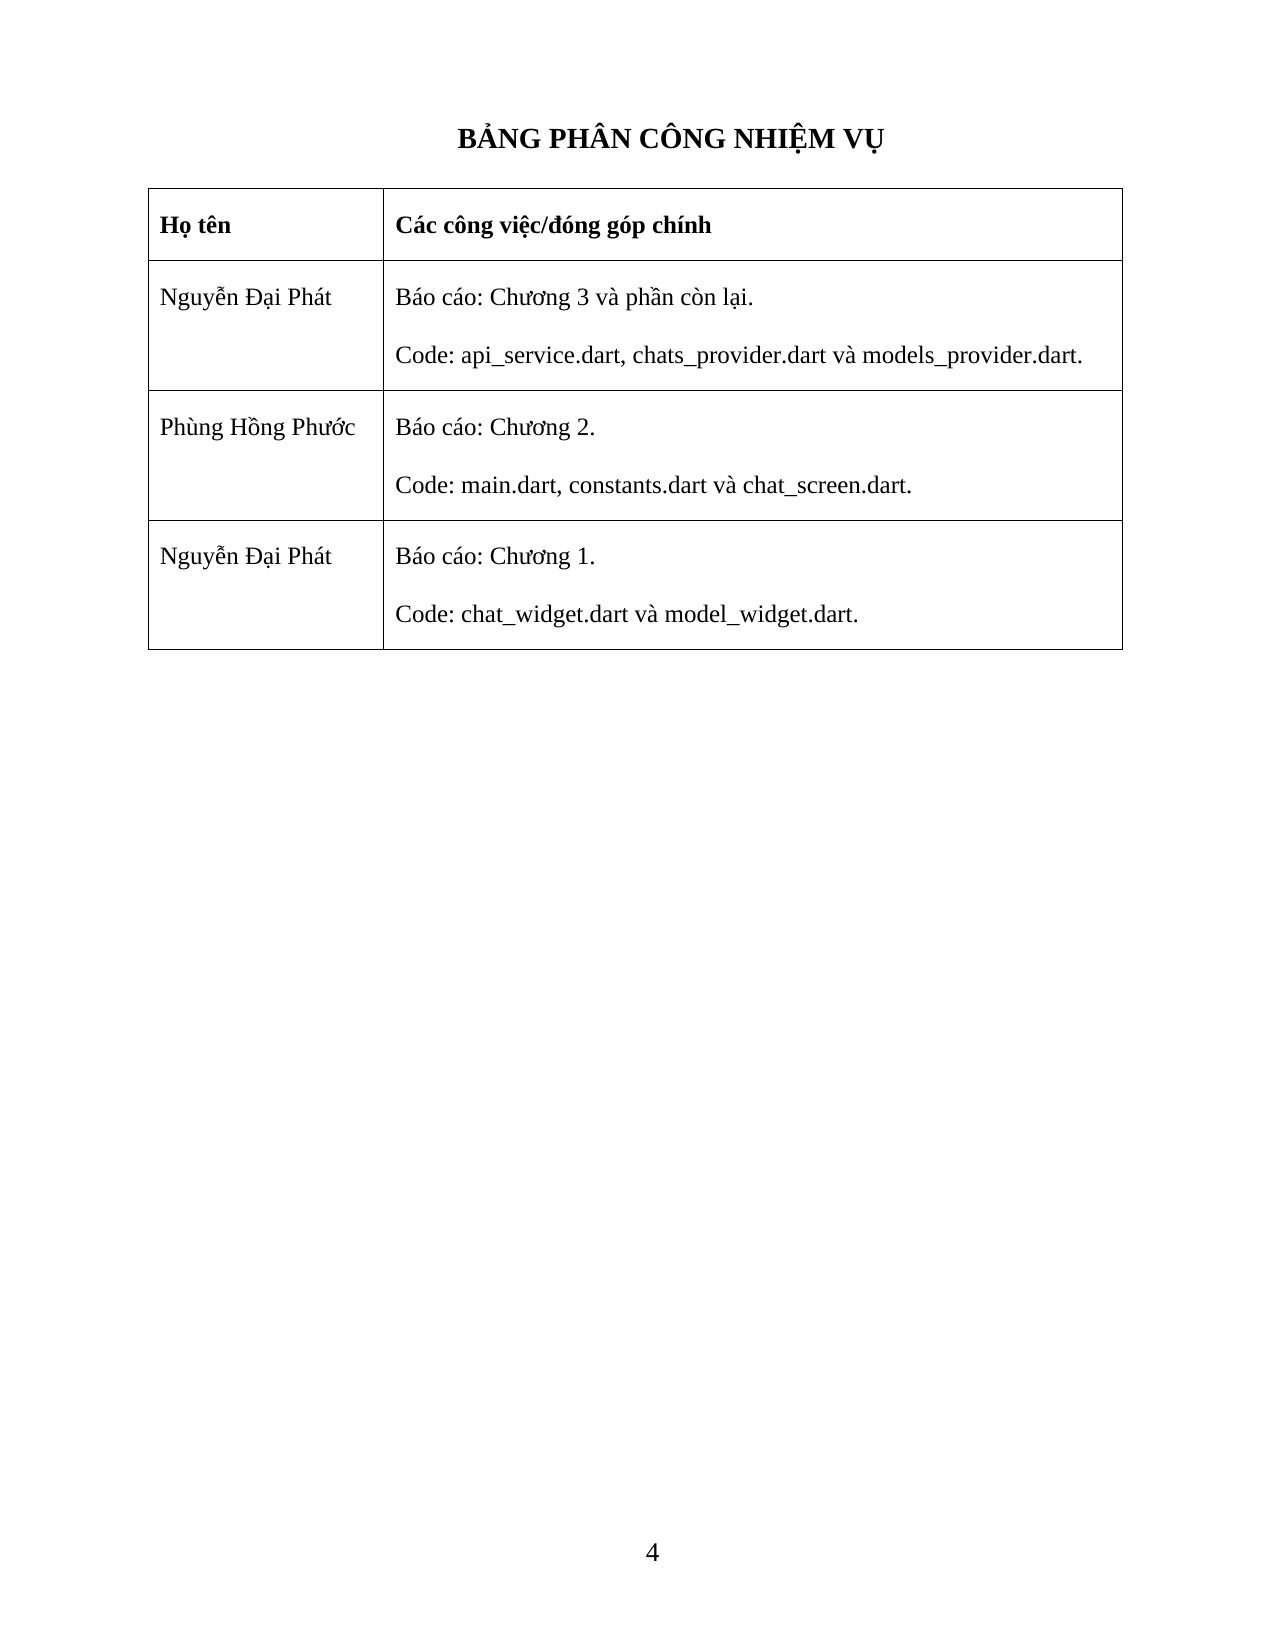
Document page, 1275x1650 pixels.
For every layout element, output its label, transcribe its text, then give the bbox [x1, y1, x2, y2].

table_cell Báo cáo: Chương 3 và phần còn lại. Code: api_service.dart, chats_provider.dart và models_provider.dart. [384, 261, 1122, 390]
table_cell Báo cáo: Chương 1. Code: chat_widget.dart và model_widget.dart. [384, 521, 1122, 649]
table_cell Phùng Hồng Phước [149, 391, 383, 519]
table_header Các công việc/đóng góp chính [384, 189, 1122, 260]
table_cell Nguyễn Đại Phát [149, 261, 383, 390]
table_cell Báo cáo: Chương 2. Code: main.dart, constants.dart và chat_screen.dart. [384, 391, 1122, 519]
table_header Họ tên [149, 189, 383, 260]
table_cell Nguyễn Đại Phát [149, 521, 383, 649]
text BẢNG PHÂN CÔNG NHIỆM VỤ [148, 121, 1157, 155]
